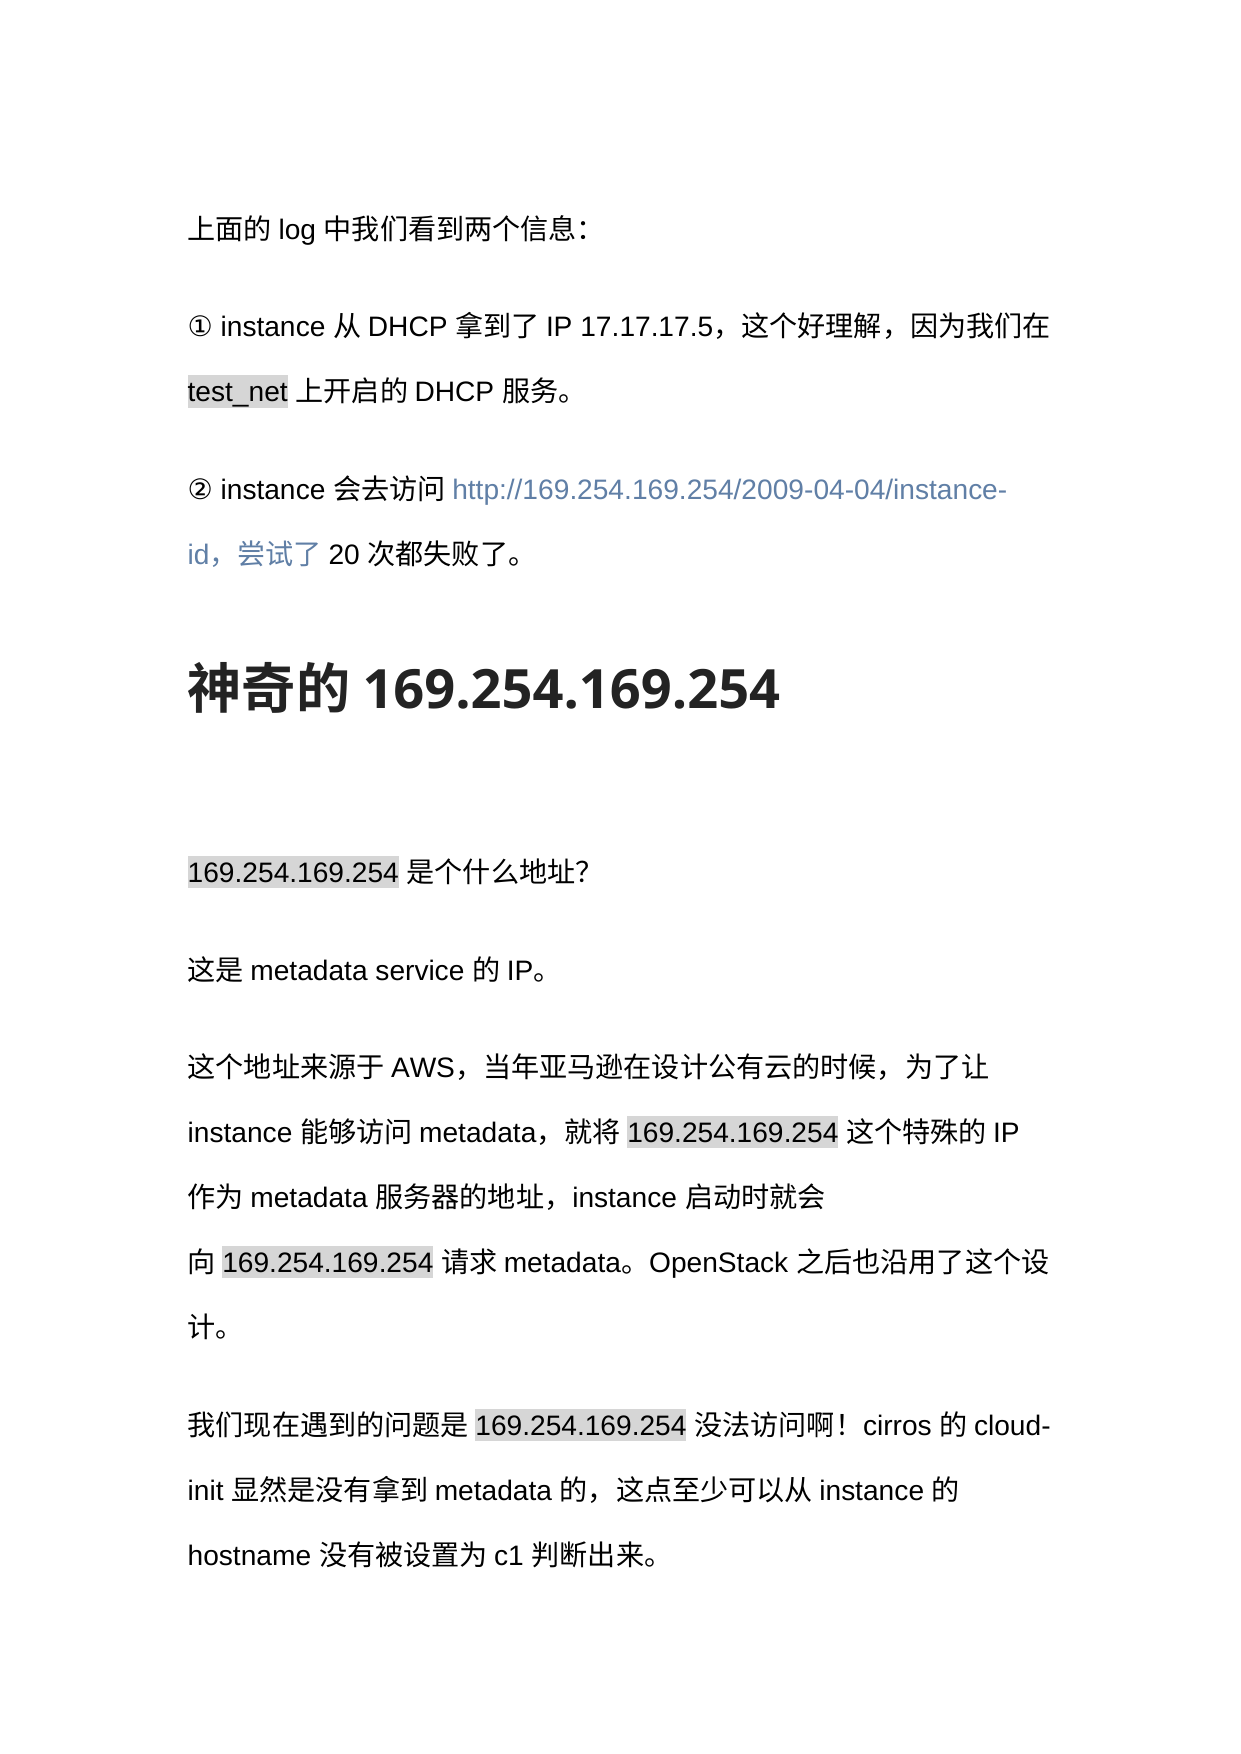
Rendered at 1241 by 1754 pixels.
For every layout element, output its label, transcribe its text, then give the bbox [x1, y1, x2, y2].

text 上面的 log 中我们看到两个信息： [187, 194, 1053, 259]
text 169.254.169.254 是个什么地址？ [187, 838, 1053, 903]
text 这个地址来源于 AWS，当年亚马逊在设计公有云的时候，为了让 instance 能够访问 metadata，就将 169.254.169.254 这个特殊的 IP 作为 metadata 服务器的地址，instance 启动时就会向 169.254.169.254 请求 metadata。OpenStack 之后也沿用了这个设计。 [187, 1033, 1053, 1358]
text ① instance 从 DHCP 拿到了 IP 17.17.17.5，这个好理解，因为我们在test_net 上开启的 DHCP 服务。 [187, 292, 1053, 422]
text ② instance 会去访问 http://169.254.169.254/2009-04-04/instance-id，尝试了 20 次都失败了。 [187, 454, 1053, 584]
text 我们现在遇到的问题是 169.254.169.254 没法访问啊！cirros 的 cloud-init 显然是没有拿到 metadata 的，这点至少可以从 instance 的 hostname 没有被设置为 c1 判断出来。 [187, 1390, 1053, 1585]
text 神奇的 169.254.169.254 [187, 636, 1053, 734]
text 这是 metadata service 的 IP。 [187, 935, 1053, 1000]
